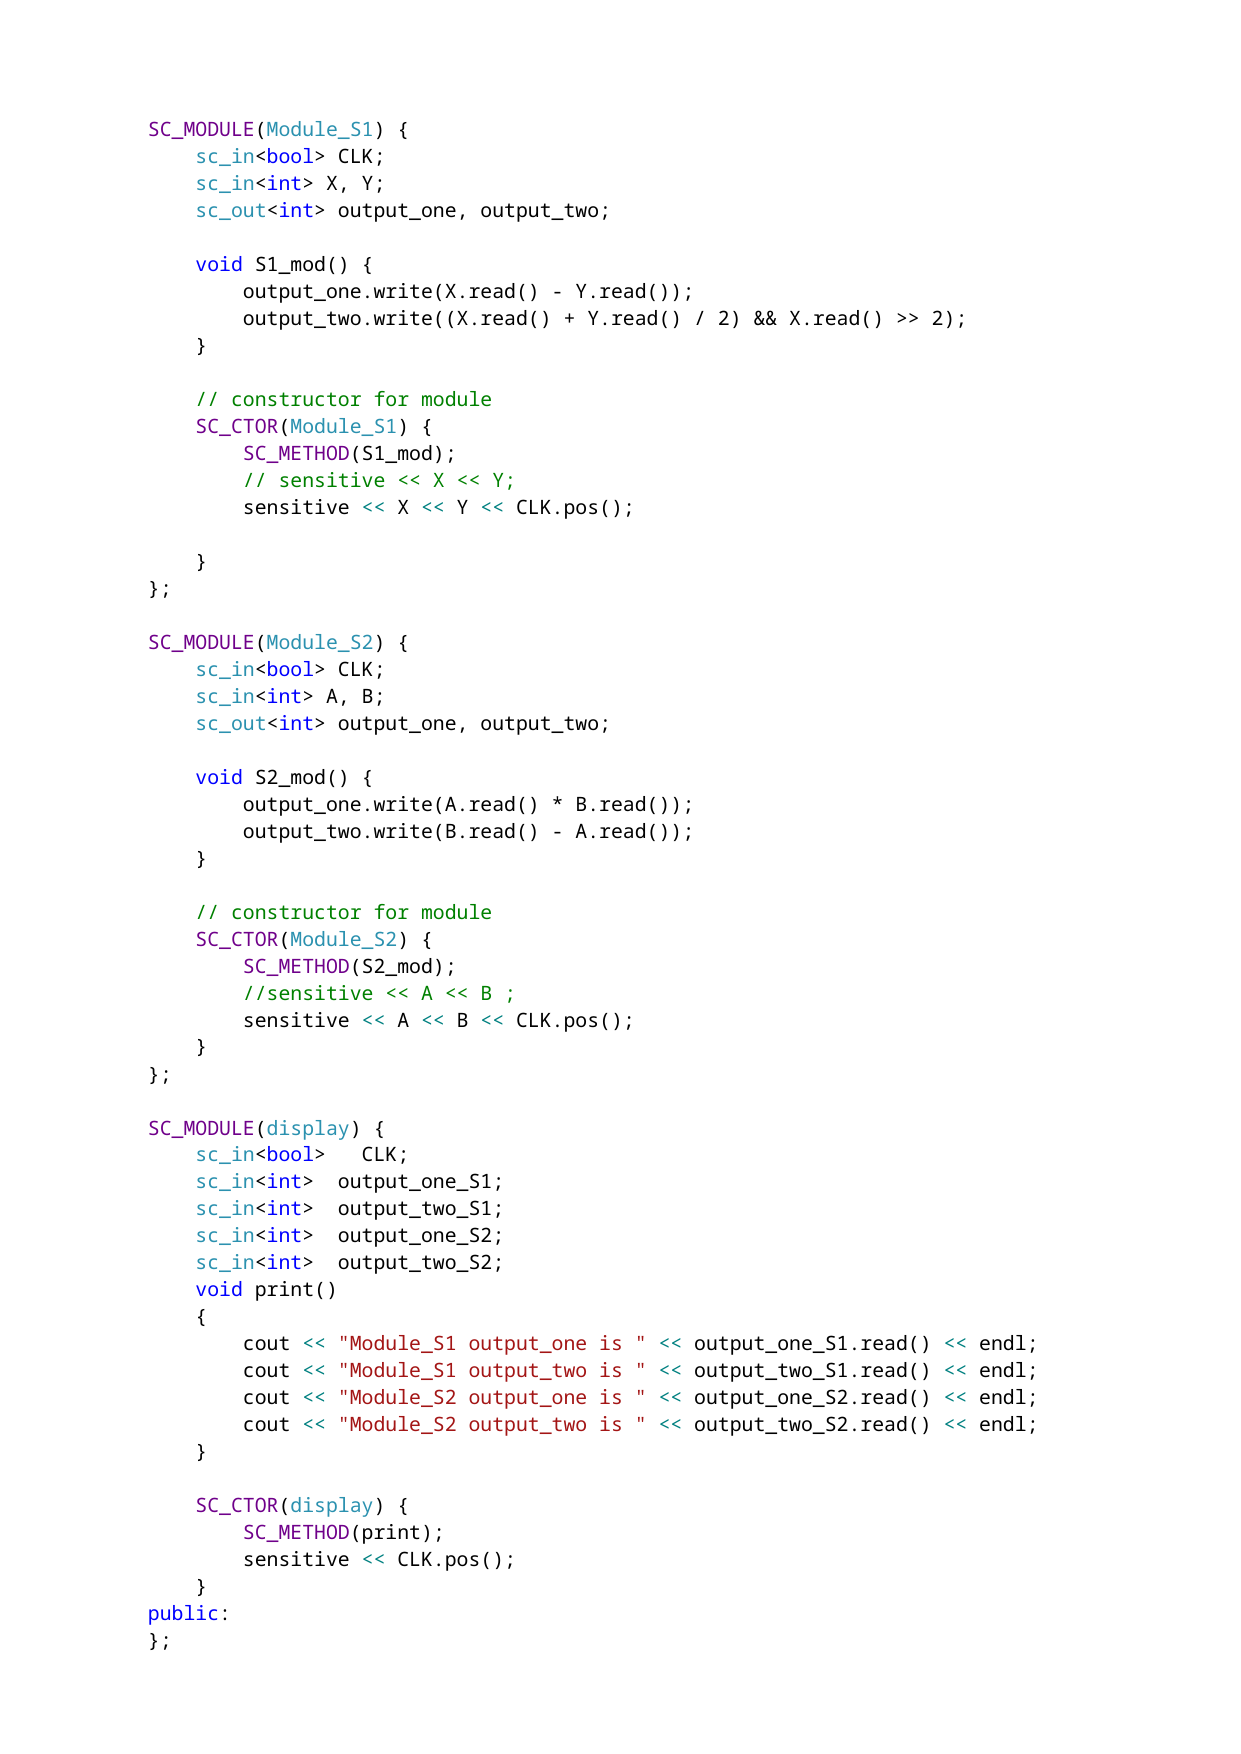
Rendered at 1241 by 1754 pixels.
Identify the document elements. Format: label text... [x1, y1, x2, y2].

text output_two.write((X.read() + Y.read() / 2) && X.read() >> 2); [148, 304, 1152, 331]
text } [148, 1437, 1152, 1464]
text output_one.write(X.read() - Y.read()); [148, 277, 1152, 304]
text SC_MODULE(Module_S2) { [148, 628, 1152, 655]
text cout << "Module_S1 output_two is " << output_two_S1.read() << endl; [148, 1357, 1152, 1383]
text } [148, 1572, 1152, 1599]
text void S1_mod() { [148, 250, 1152, 277]
text } [148, 331, 1152, 358]
text // sensitive << X << Y; [148, 466, 1152, 493]
text sc_in<int> output_one_S2; [148, 1222, 1152, 1249]
text //sensitive << A << B ; [148, 979, 1152, 1006]
text void print() [148, 1276, 1152, 1303]
text sensitive << X << Y << CLK.pos(); [148, 493, 1152, 520]
text sc_in<bool> CLK; [148, 655, 1152, 682]
text SC_METHOD(S2_mod); [148, 952, 1152, 979]
text output_two.write(B.read() - A.read()); [148, 817, 1152, 844]
text } [148, 1033, 1152, 1060]
text sc_in<int> A, B; [148, 682, 1152, 709]
text sensitive << A << B << CLK.pos(); [148, 1006, 1152, 1033]
text SC_MODULE(Module_S1) { [148, 116, 1152, 142]
text cout << "Module_S2 output_one is " << output_one_S2.read() << endl; [148, 1383, 1152, 1411]
text sc_in<int> output_two_S1; [148, 1195, 1152, 1222]
text cout << "Module_S2 output_two is " << output_two_S2.read() << endl; [148, 1411, 1152, 1437]
text }; [148, 1626, 1152, 1653]
text void S2_mod() { [148, 763, 1152, 790]
text // constructor for module [148, 385, 1152, 412]
text output_one.write(A.read() * B.read()); [148, 790, 1152, 817]
text sc_in<bool> CLK; [148, 142, 1152, 169]
text { [148, 1303, 1152, 1329]
text SC_CTOR(Module_S1) { [148, 412, 1152, 439]
text sc_in<int> X, Y; [148, 169, 1152, 196]
text sc_out<int> output_one, output_two; [148, 196, 1152, 223]
text cout << "Module_S1 output_one is " << output_one_S1.read() << endl; [148, 1329, 1152, 1357]
text SC_CTOR(Module_S2) { [148, 925, 1152, 952]
text // constructor for module [148, 898, 1152, 925]
text public: [148, 1599, 1152, 1626]
text } [148, 547, 1152, 574]
text }; [148, 574, 1152, 601]
text sc_in<bool> CLK; [148, 1141, 1152, 1168]
text }; [148, 1060, 1152, 1087]
text sc_in<int> output_one_S1; [148, 1168, 1152, 1195]
text sc_out<int> output_one, output_two; [148, 709, 1152, 736]
text sensitive << CLK.pos(); [148, 1545, 1152, 1572]
text } [148, 844, 1152, 871]
text SC_MODULE(display) { [148, 1114, 1152, 1141]
text SC_CTOR(display) { [148, 1491, 1152, 1518]
text sc_in<int> output_two_S2; [148, 1249, 1152, 1276]
text SC_METHOD(print); [148, 1518, 1152, 1545]
text SC_METHOD(S1_mod); [148, 439, 1152, 466]
